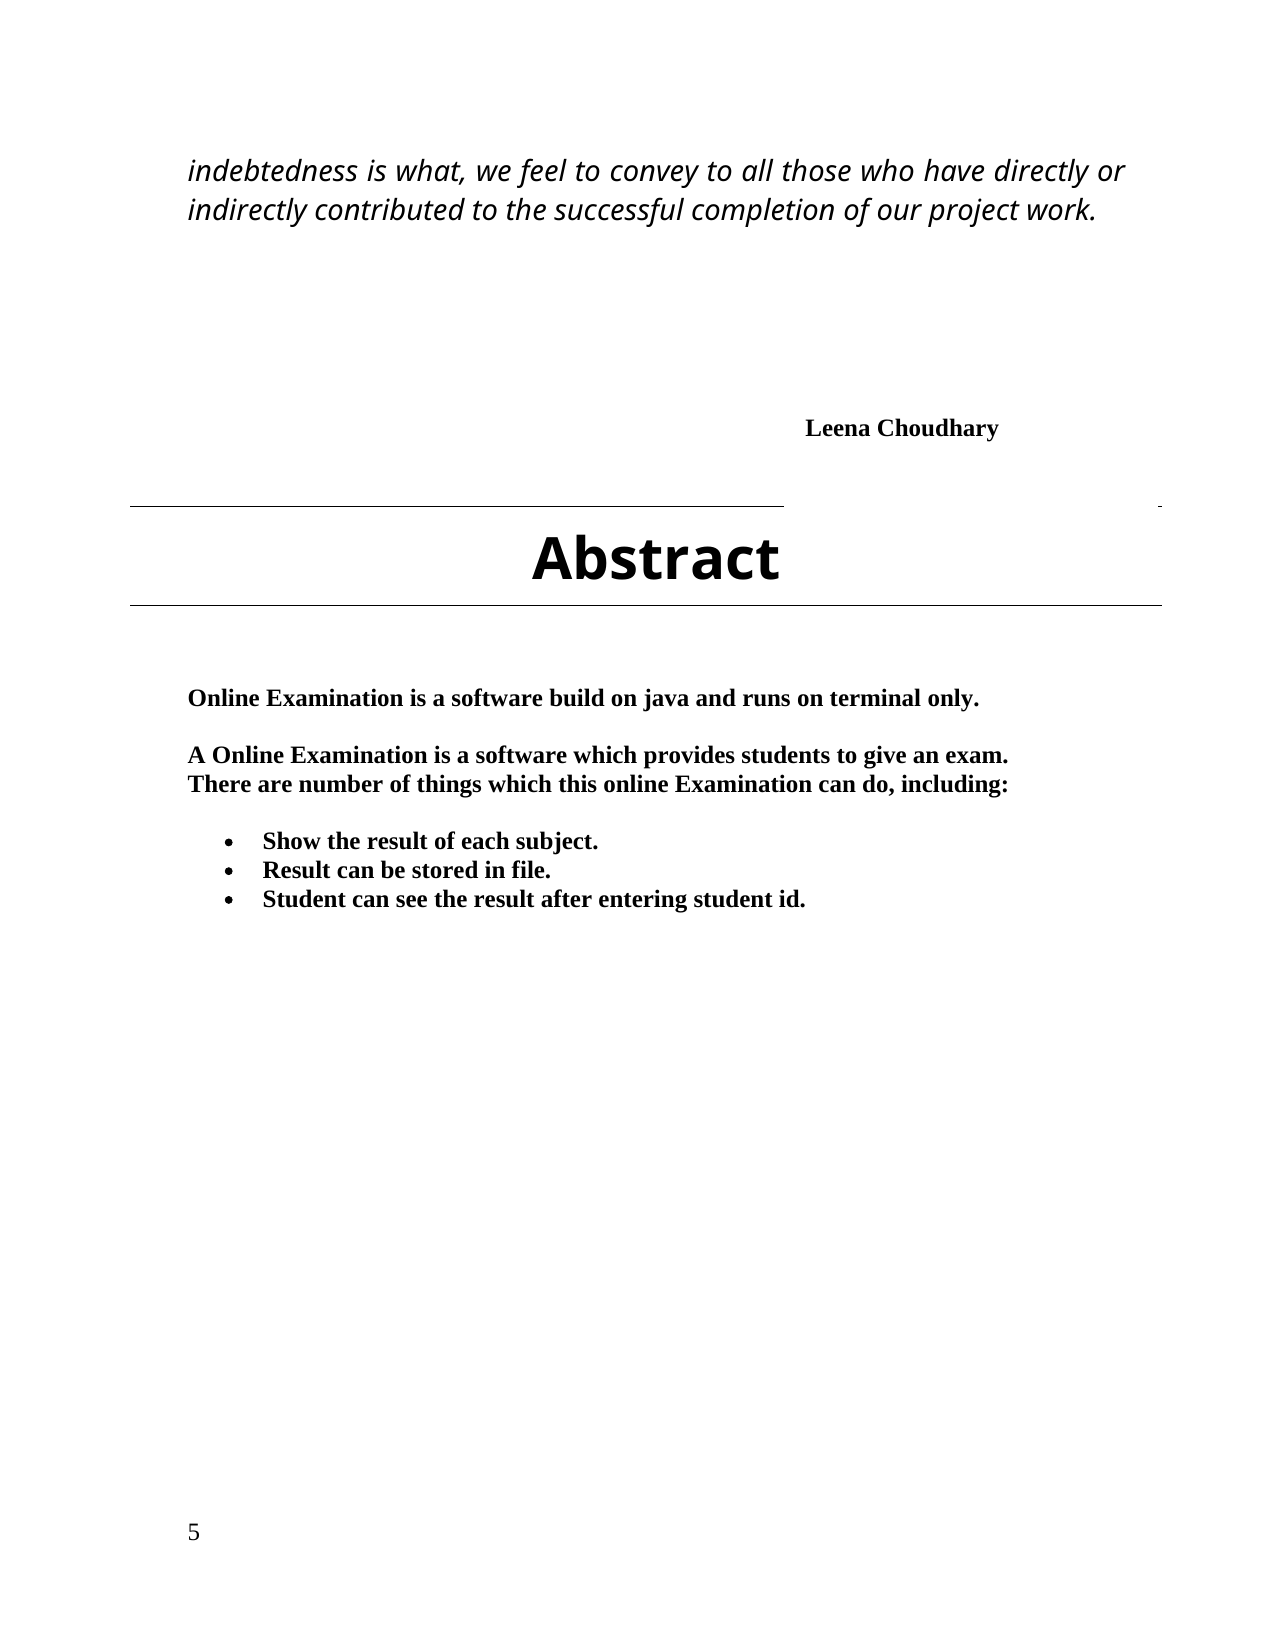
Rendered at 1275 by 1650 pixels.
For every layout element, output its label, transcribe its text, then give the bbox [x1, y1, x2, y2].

list Result can be stored in file. [225, 855, 1125, 884]
list Show the result of each subject. [225, 826, 1125, 855]
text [187, 150, 1129, 229]
text There are number of things which this online Examination can do, including: [187, 769, 1125, 798]
text Abstract [187, 517, 1125, 596]
list Student can see the result after entering student id. [225, 884, 1125, 913]
text Online Examination is a software build on java and runs on terminal only. [187, 683, 1125, 711]
text A Online Examination is a software which provides students to give an exam. [187, 740, 1125, 769]
